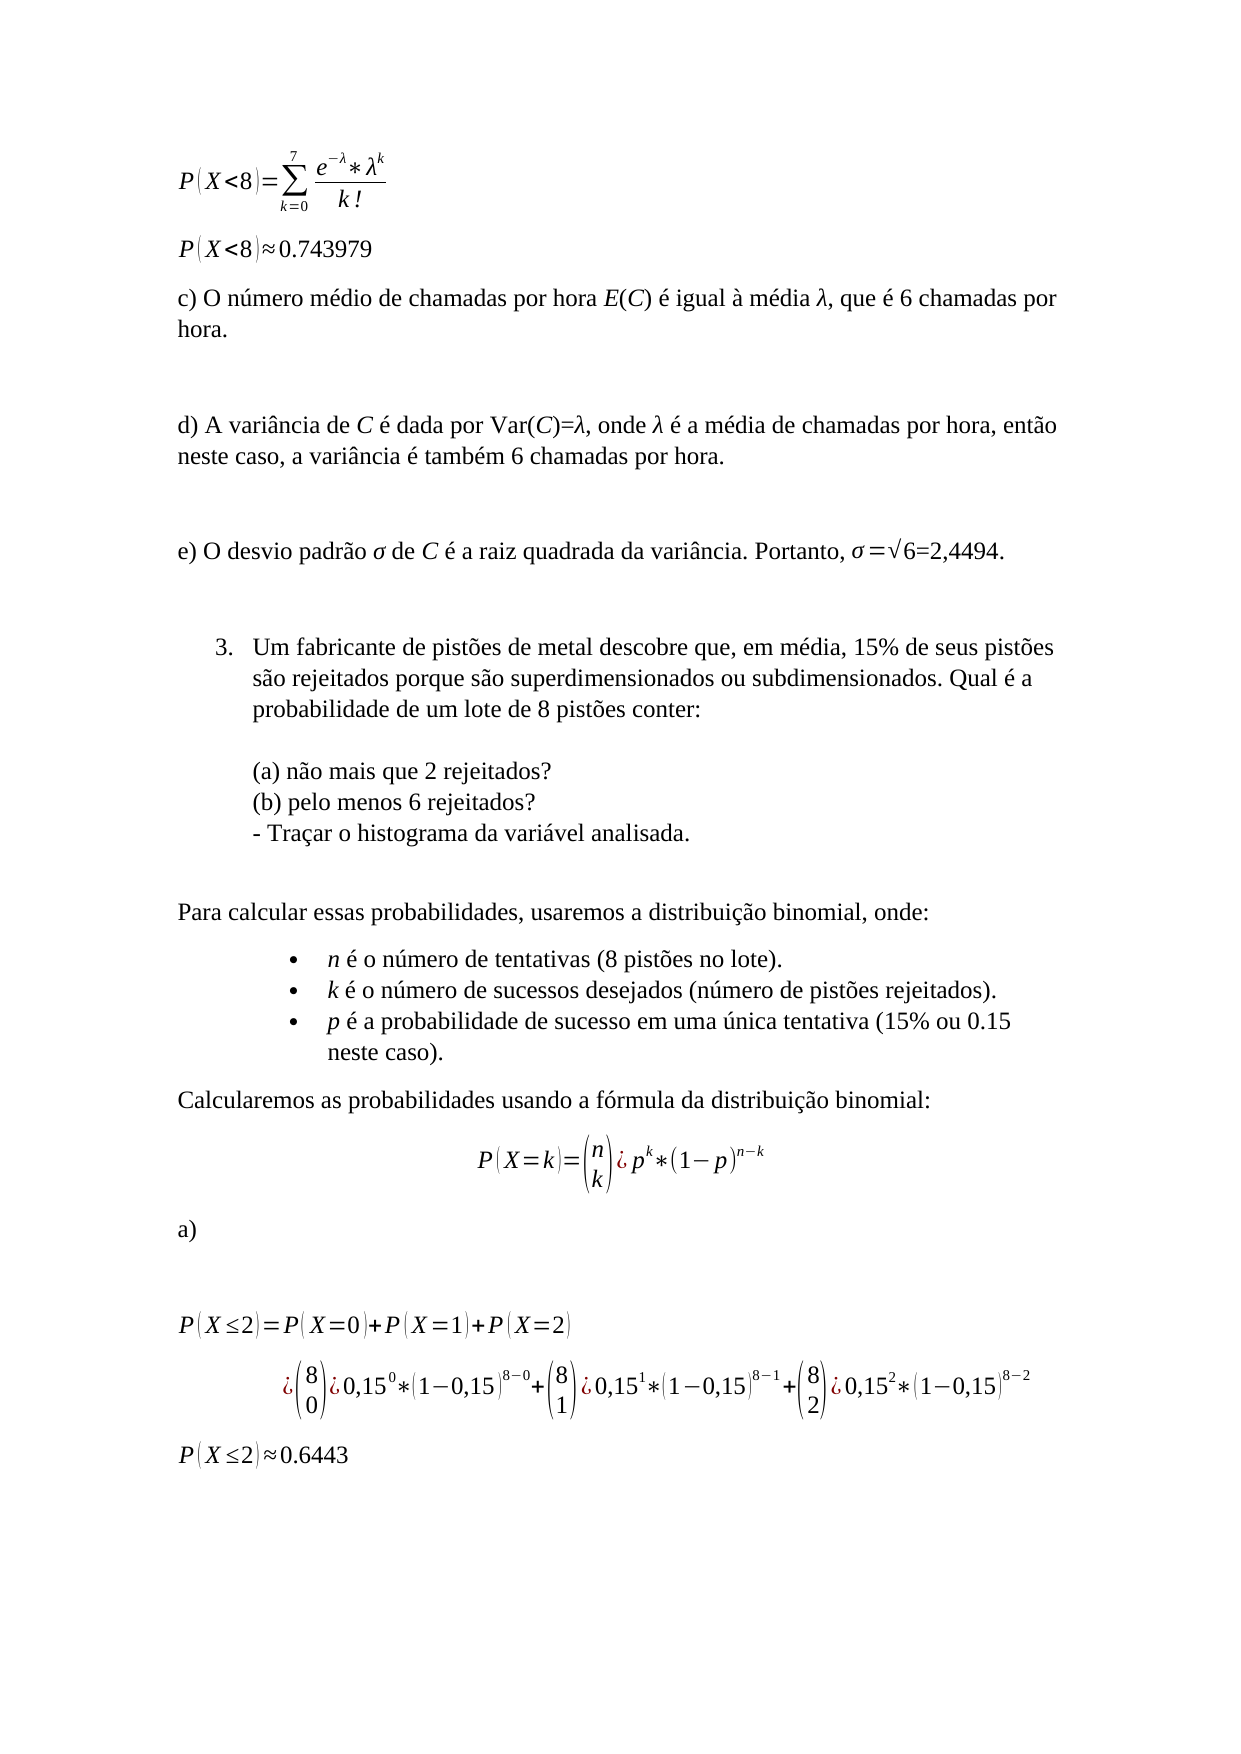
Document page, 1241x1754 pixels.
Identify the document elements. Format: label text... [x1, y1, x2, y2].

text c) O número médio de chamadas por hora E(C) é igual à média λ, que é 6 chamadas por hora. [177, 283, 1063, 343]
text d) A variância de C é dada por Var(C)=λ, onde λ é a média de chamadas por hora, então neste caso, a variância é também 6 chamadas por hora. [177, 410, 1063, 469]
text Para calcular essas probabilidades, usaremos a distribuição binomial, onde: [177, 897, 1063, 925]
text Calcularemos as probabilidades usando a fórmula da distribuição binomial: [177, 1085, 1063, 1114]
text e) O desvio padrão σ de C é a raiz quadrada da variância. Portanto, 6=2,4494​. [177, 536, 1063, 565]
list k é o número de sucessos desejados (número de pistões rejeitados). [290, 975, 1063, 1004]
list (b) pelo menos 6 rejeitados? [252, 787, 1063, 816]
list n é o número de tentativas (8 pistões no lote). [290, 944, 1063, 973]
list - Traçar o histograma da variável analisada. [252, 818, 1063, 847]
list p é a probabilidade de sucesso em uma única tentativa (15% ou 0.15 neste caso). [290, 1006, 1063, 1066]
list (a) não mais que 2 rejeitados? [252, 756, 1063, 784]
list Um fabricante de pistões de metal descobre que, em média, 15% de seus pistões são rejeitados porque são superdimensionados ou subdimensionados. Qual é a probabilidade de um lote de 8 pistões conter: [215, 632, 1063, 722]
text a) [177, 1214, 1063, 1243]
